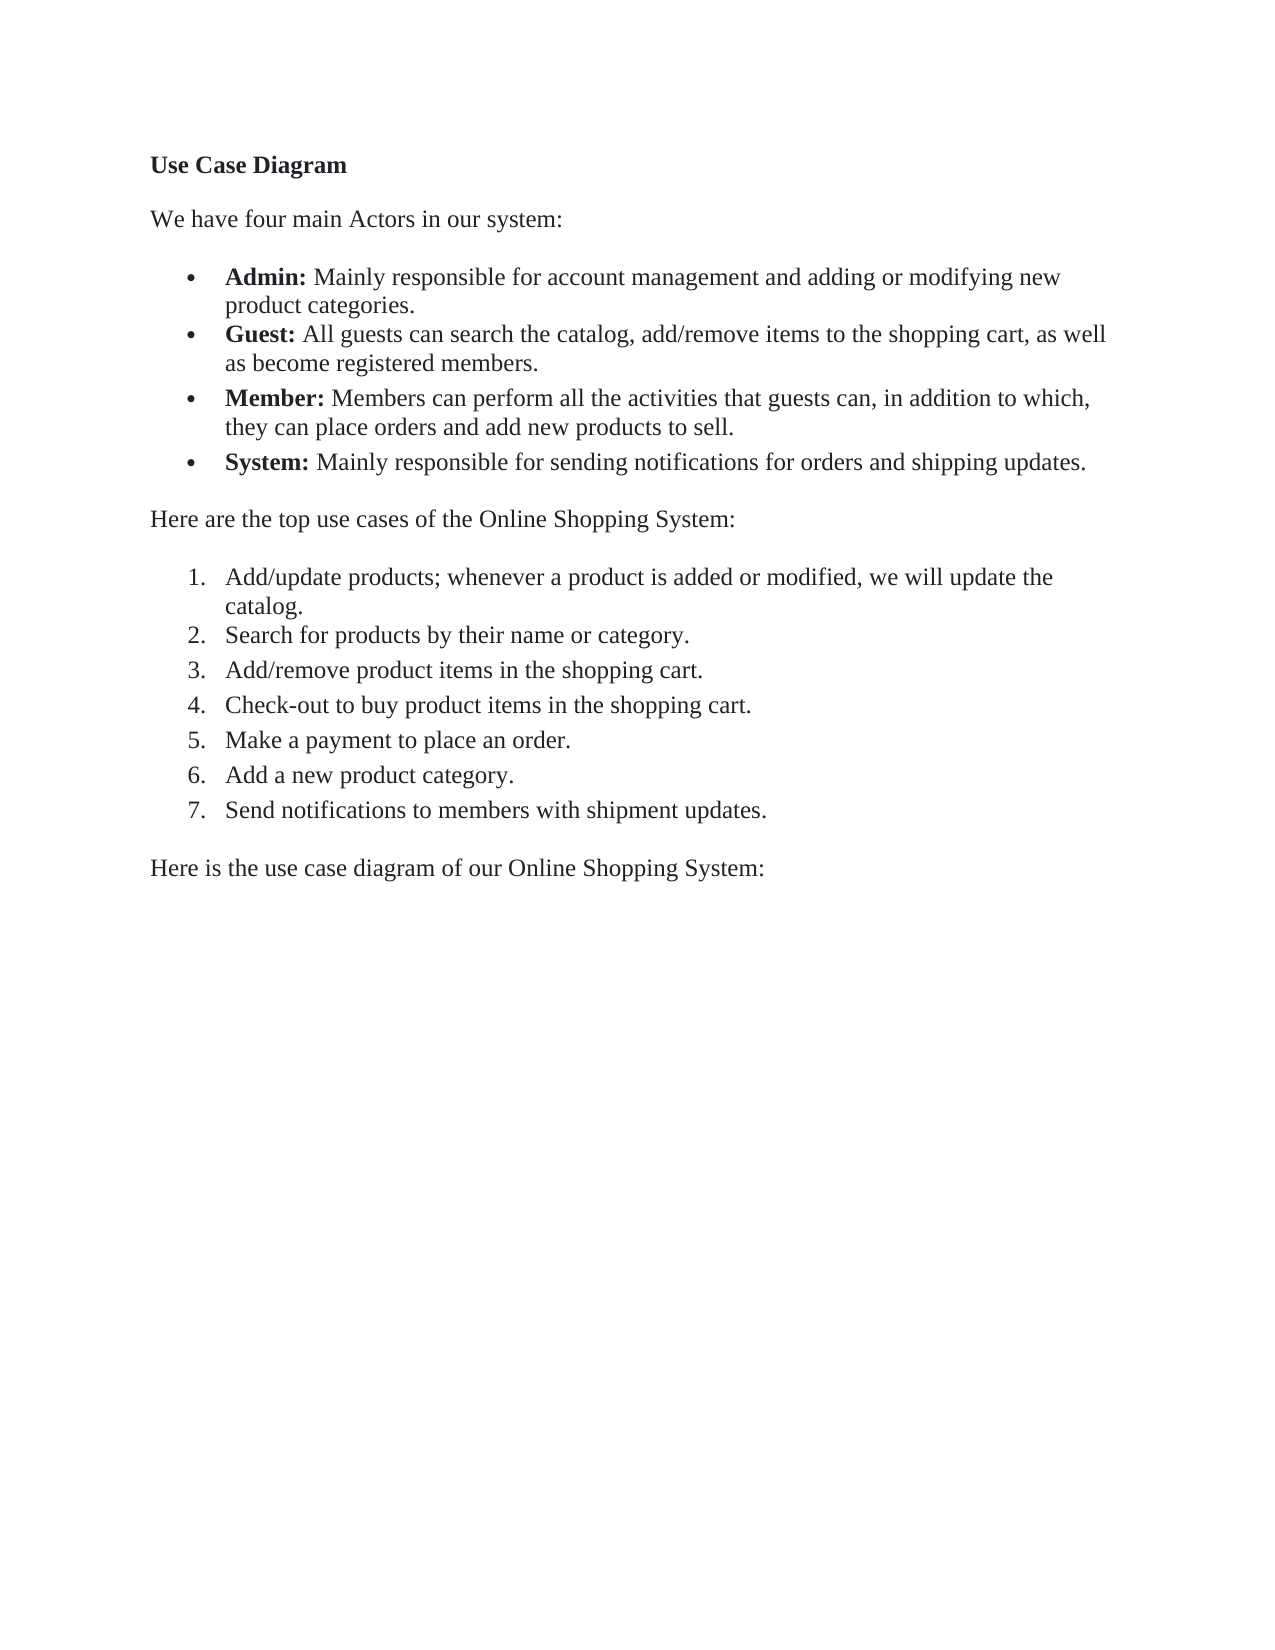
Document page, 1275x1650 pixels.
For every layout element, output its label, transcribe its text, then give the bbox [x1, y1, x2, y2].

list Add/update products; whenever a product is added or modified, we will update the catalog. [187, 562, 1125, 620]
list Guest: All guests can search the catalog, add/remove items to the shopping cart, as well as become registered members. [187, 319, 1125, 377]
list Make a payment to place an order. [187, 725, 1125, 754]
text We have four main Actors in our system: [150, 204, 1125, 232]
list Admin: Mainly responsible for account management and adding or modifying new product categories. [187, 262, 1125, 319]
list System: Mainly responsible for sending notifications for orders and shipping updates. [187, 447, 1125, 475]
text Here are the top use cases of the Online Shopping System: [150, 504, 1125, 533]
list Check-out to buy product items in the shopping cart. [187, 690, 1125, 719]
text Here is the use case diagram of our Online Shopping System: [150, 853, 1125, 882]
text Use Case Diagram [150, 150, 1125, 179]
list Search for products by their name or category. [187, 620, 1125, 649]
list Member: Members can perform all the activities that guests can, in addition to which, they can place orders and add new products to sell. [187, 383, 1125, 440]
list Send notifications to members with shipment updates. [187, 795, 1125, 824]
list Add a new product category. [187, 760, 1125, 789]
list Add/remove product items in the shopping cart. [187, 655, 1125, 684]
